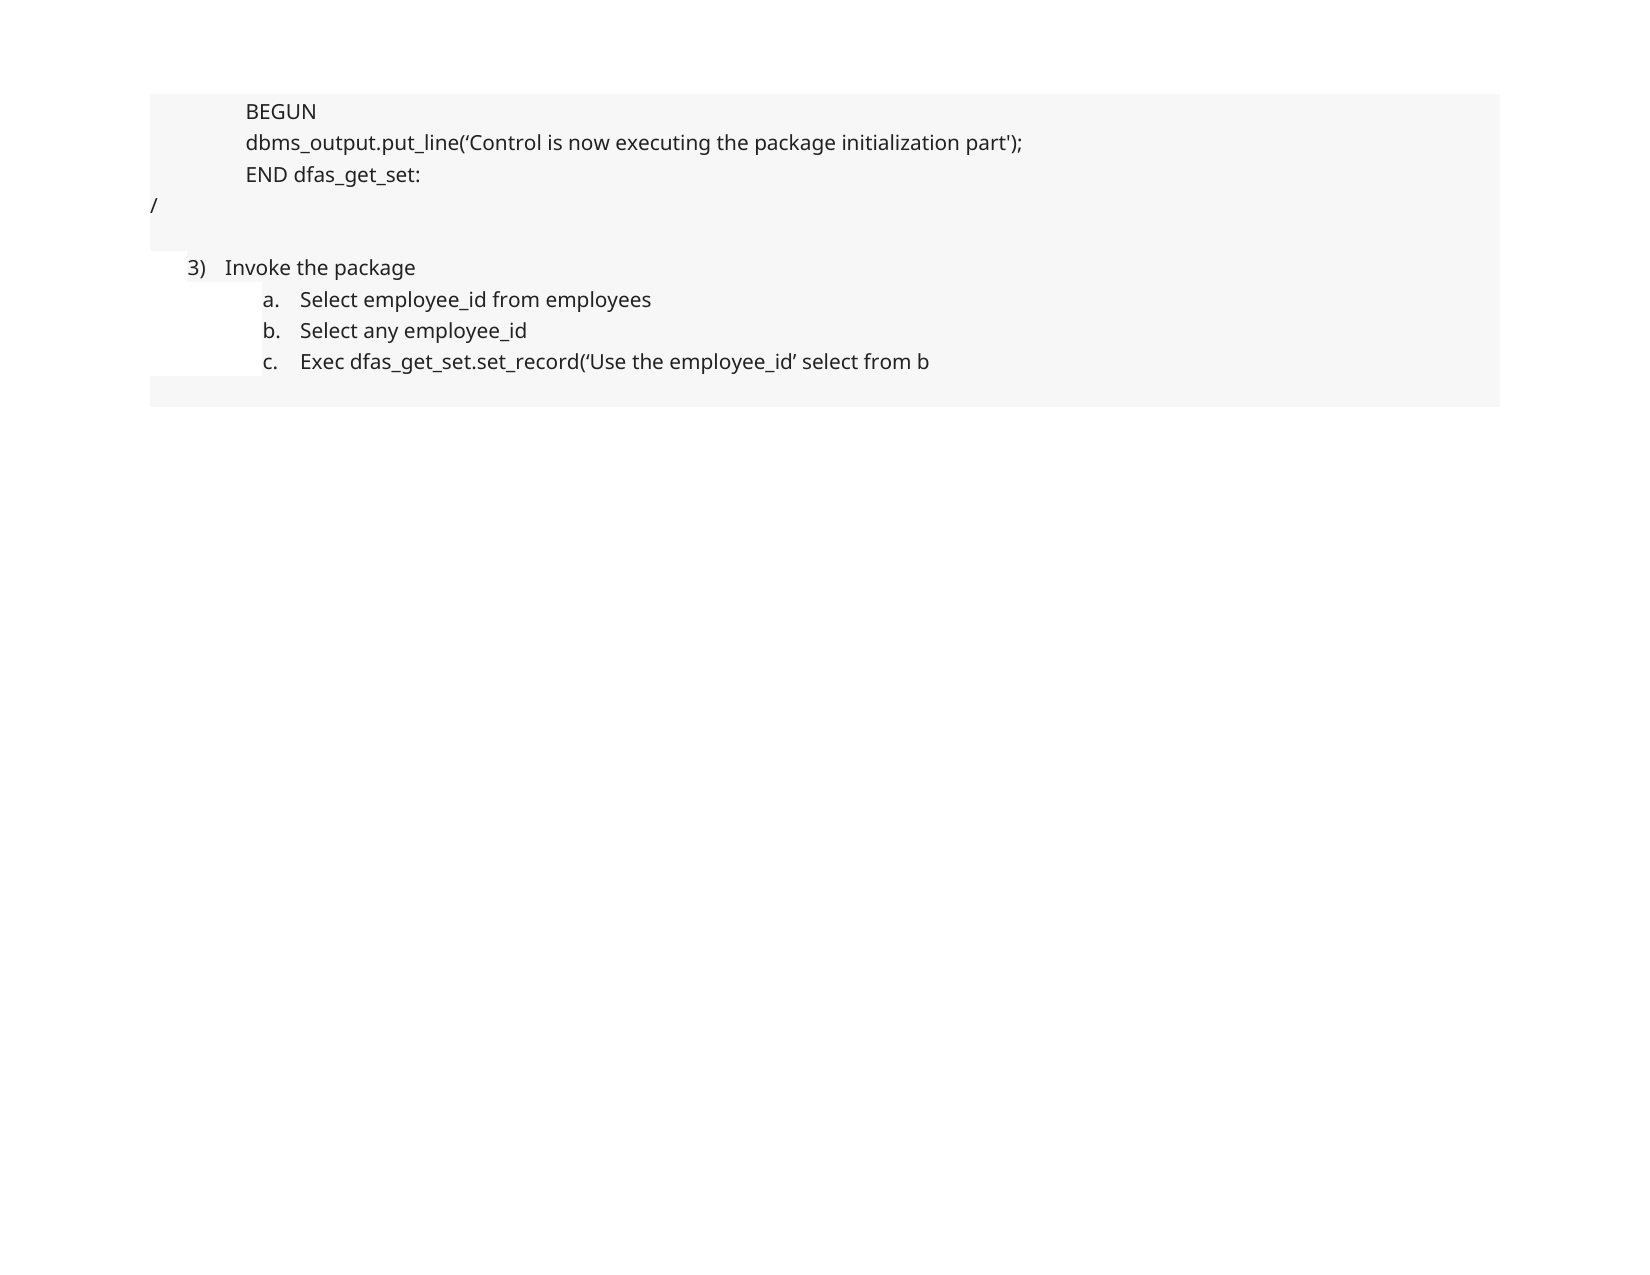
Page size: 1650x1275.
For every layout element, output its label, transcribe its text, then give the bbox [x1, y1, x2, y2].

text BEGUN [150, 94, 1500, 126]
list Exec dfas_get_set.set_record(‘Use the employee_id’ select from b [262, 344, 1500, 376]
text dbms_output.put_line(‘Control is now executing the package initialization part'); [150, 126, 1500, 157]
list Select any employee_id [262, 313, 1500, 344]
list Select employee_id from employees [262, 282, 1500, 313]
text / [150, 188, 1500, 219]
text END dfas_get_set: [150, 157, 1500, 188]
list Invoke the package [187, 251, 1500, 282]
